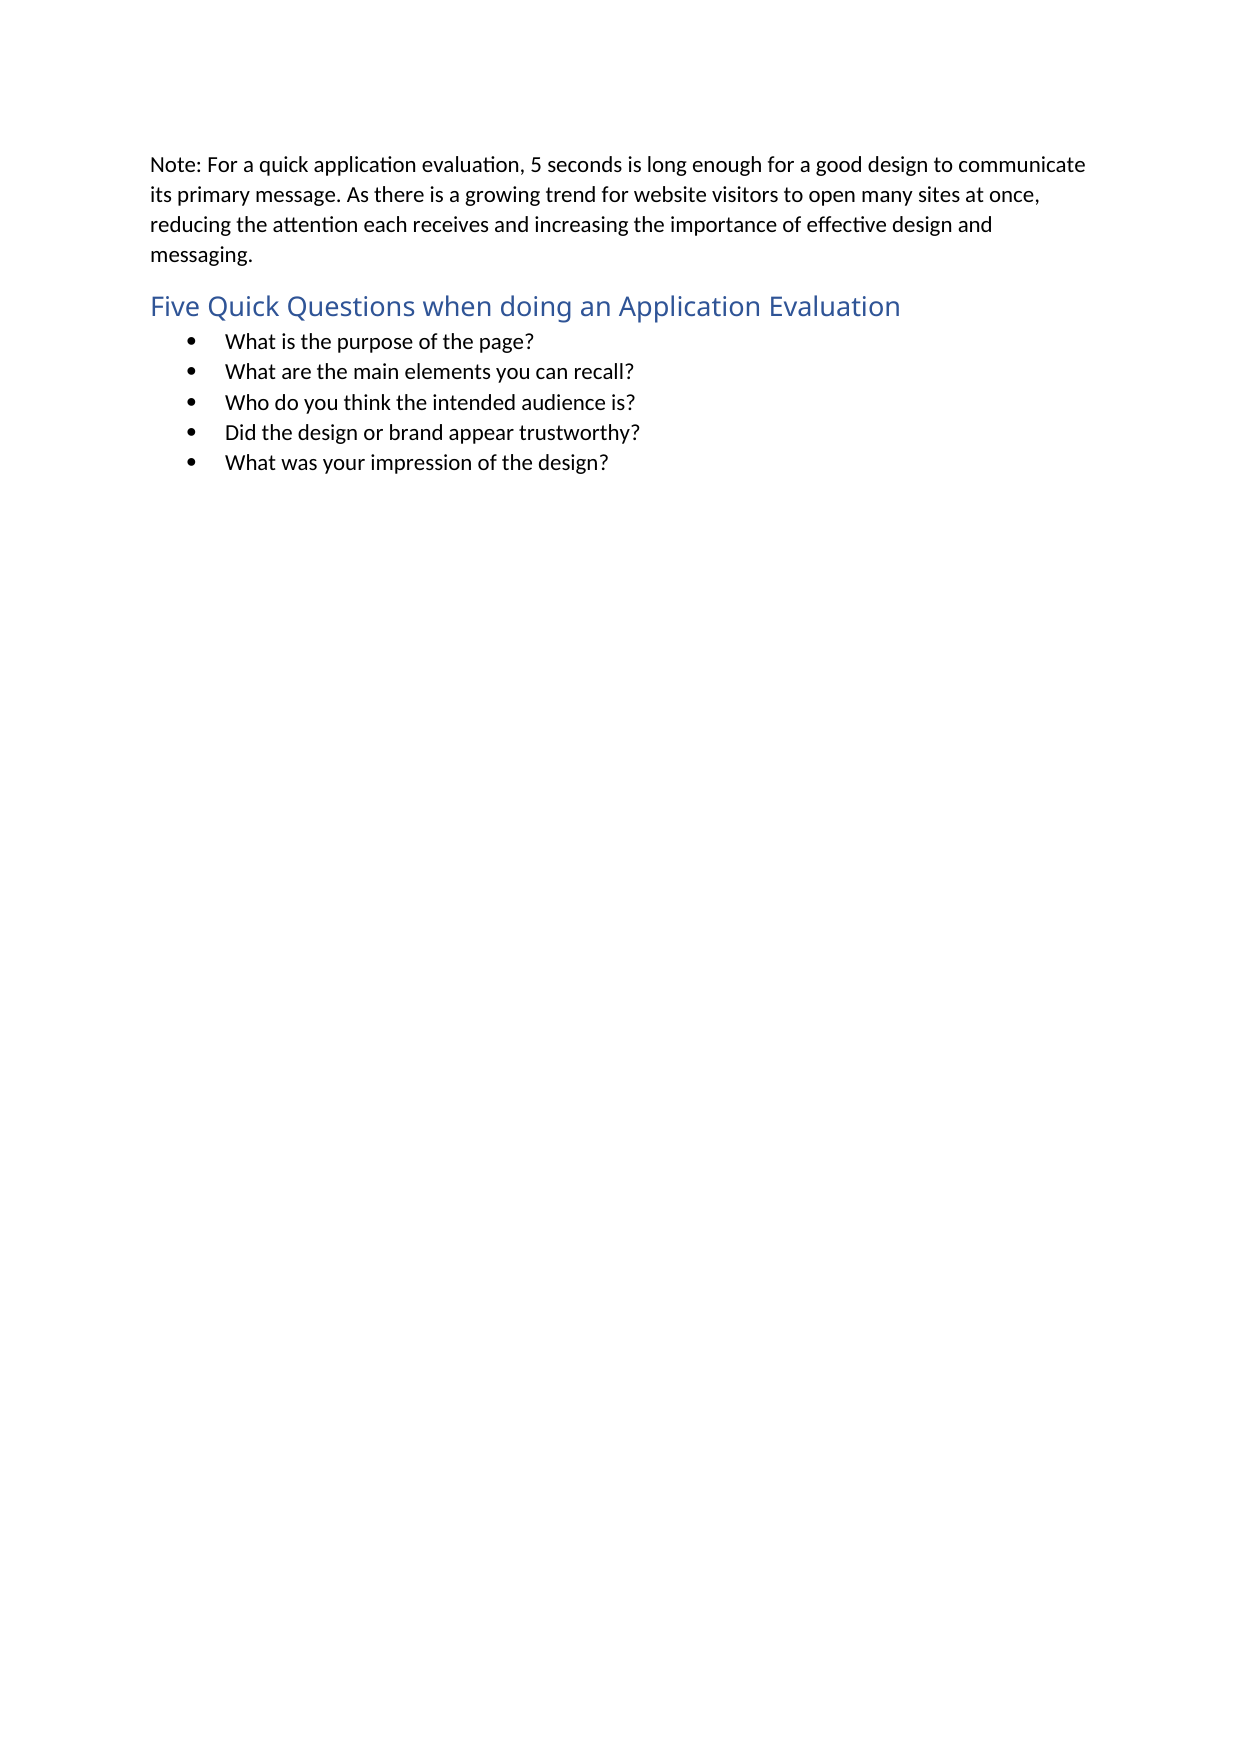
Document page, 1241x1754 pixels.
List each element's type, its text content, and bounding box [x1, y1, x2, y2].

list Did the design or brand appear trustworthy? [187, 418, 1090, 446]
text Note: For a quick application evaluation, 5 seconds is long enough for a good design to communicate its primary message. As there is a growing trend for website visitors to open many sites at once, reducing the attention each receives and increasing the importance of effective design and messaging. [150, 150, 1090, 269]
list What are the main elements you can recall? [187, 357, 1090, 386]
list What was your impression of the design? [187, 448, 1090, 476]
subtitle Five Quick Questions when doing an Application Evaluation [150, 287, 1090, 324]
list Who do you think the intended audience is? [187, 388, 1090, 416]
list What is the purpose of the page? [187, 327, 1090, 355]
